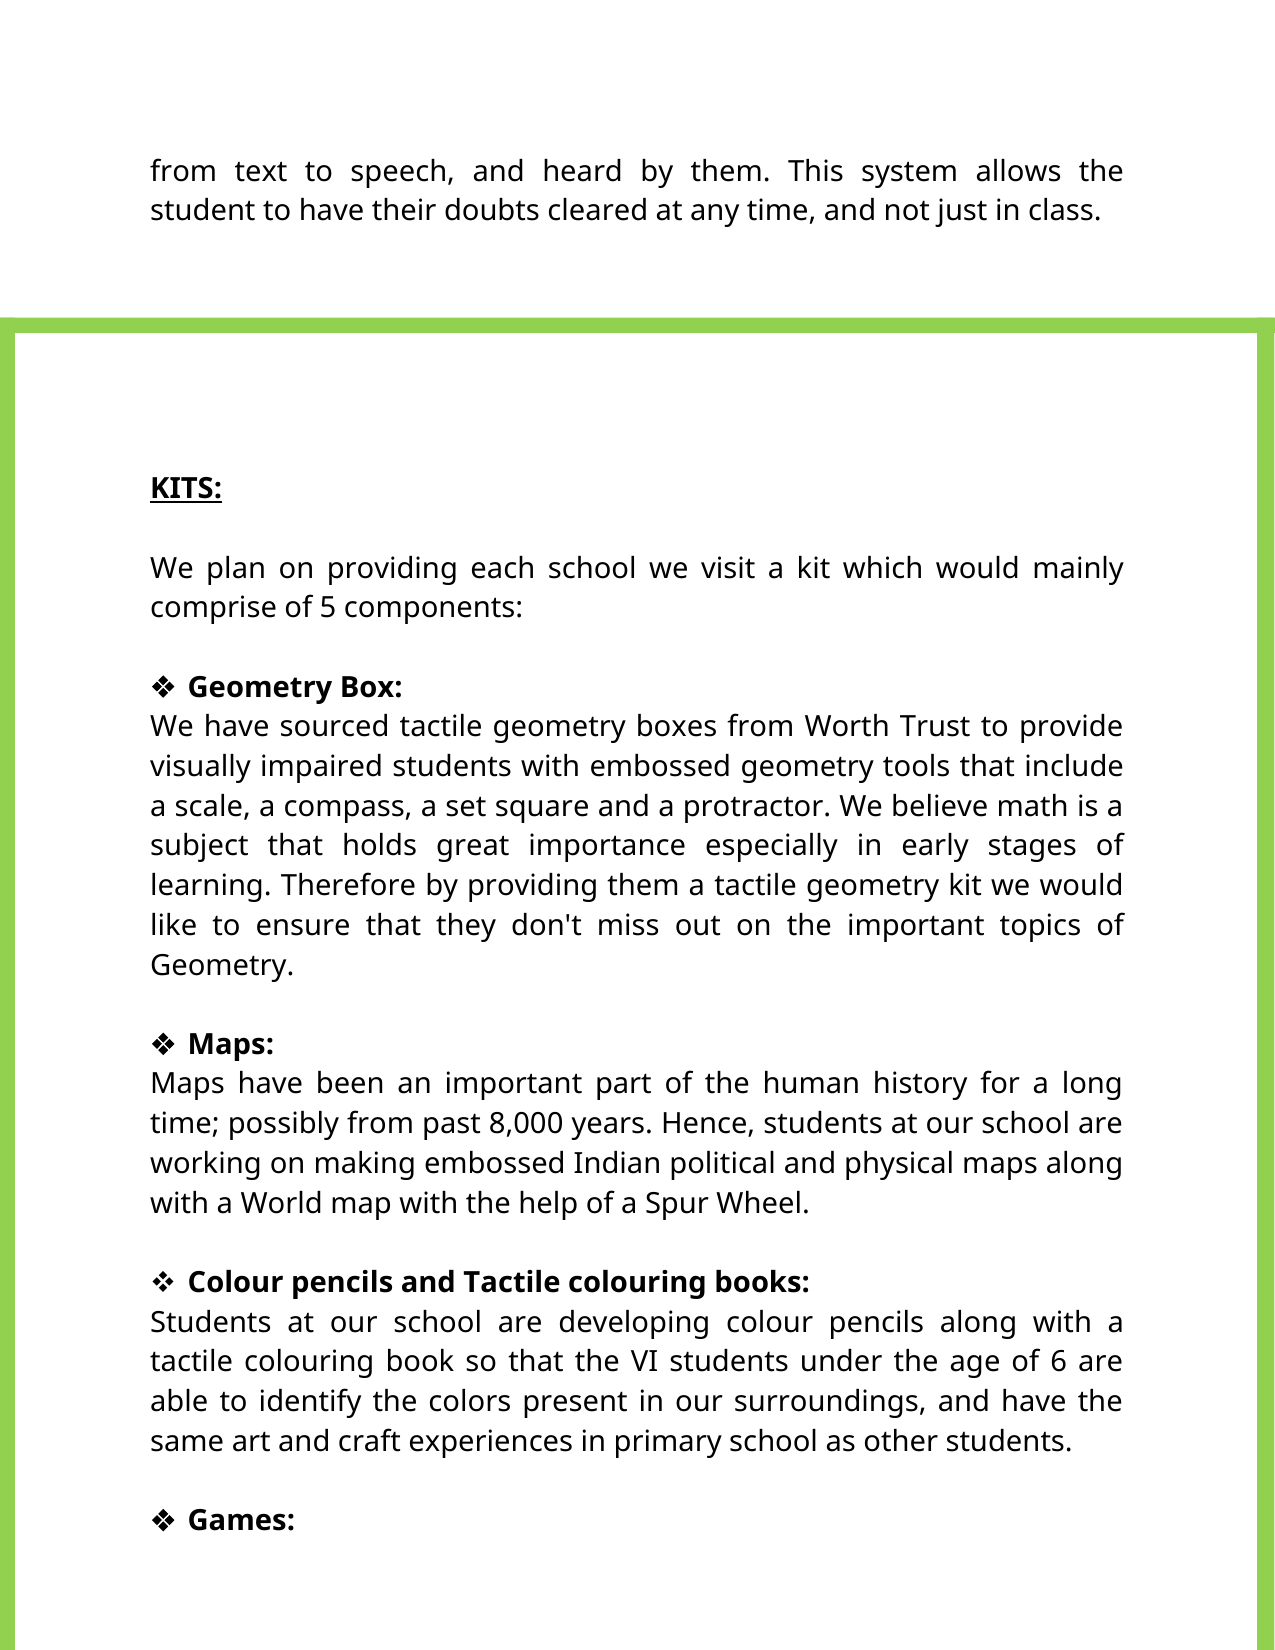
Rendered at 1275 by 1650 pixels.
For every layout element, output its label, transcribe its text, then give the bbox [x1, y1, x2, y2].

text We plan on providing each school we visit a kit which would mainly comprise of 5 components: [150, 547, 1125, 626]
list Colour pencils and Tactile colouring books: [150, 1261, 1125, 1301]
text KITS: [150, 467, 1125, 507]
list Games: [150, 1499, 1125, 1539]
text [150, 150, 1125, 229]
text Maps have been an important part of the human history for a long time; possibly from past 8,000 years. Hence, students at our school are working on making embossed Indian political and physical maps along with a World map with the help of a Spur Wheel. [150, 1063, 1125, 1222]
list Maps: [150, 1023, 1125, 1063]
text Students at our school are developing colour pencils along with a tactile colouring book so that the VI students under the age of 6 are able to identify the colors present in our surroundings, and have the same art and craft experiences in primary school as other students. [150, 1301, 1125, 1460]
list Geometry Box: [150, 666, 1125, 706]
text We have sourced tactile geometry boxes from Worth Trust to provide visually impaired students with embossed geometry tools that include a scale, a compass, a set square and a protractor. We believe math is a subject that holds great importance especially in early stages of learning. Therefore by providing them a tactile geometry kit we would like to ensure that they don't miss out on the important topics of Geometry. [150, 706, 1125, 983]
